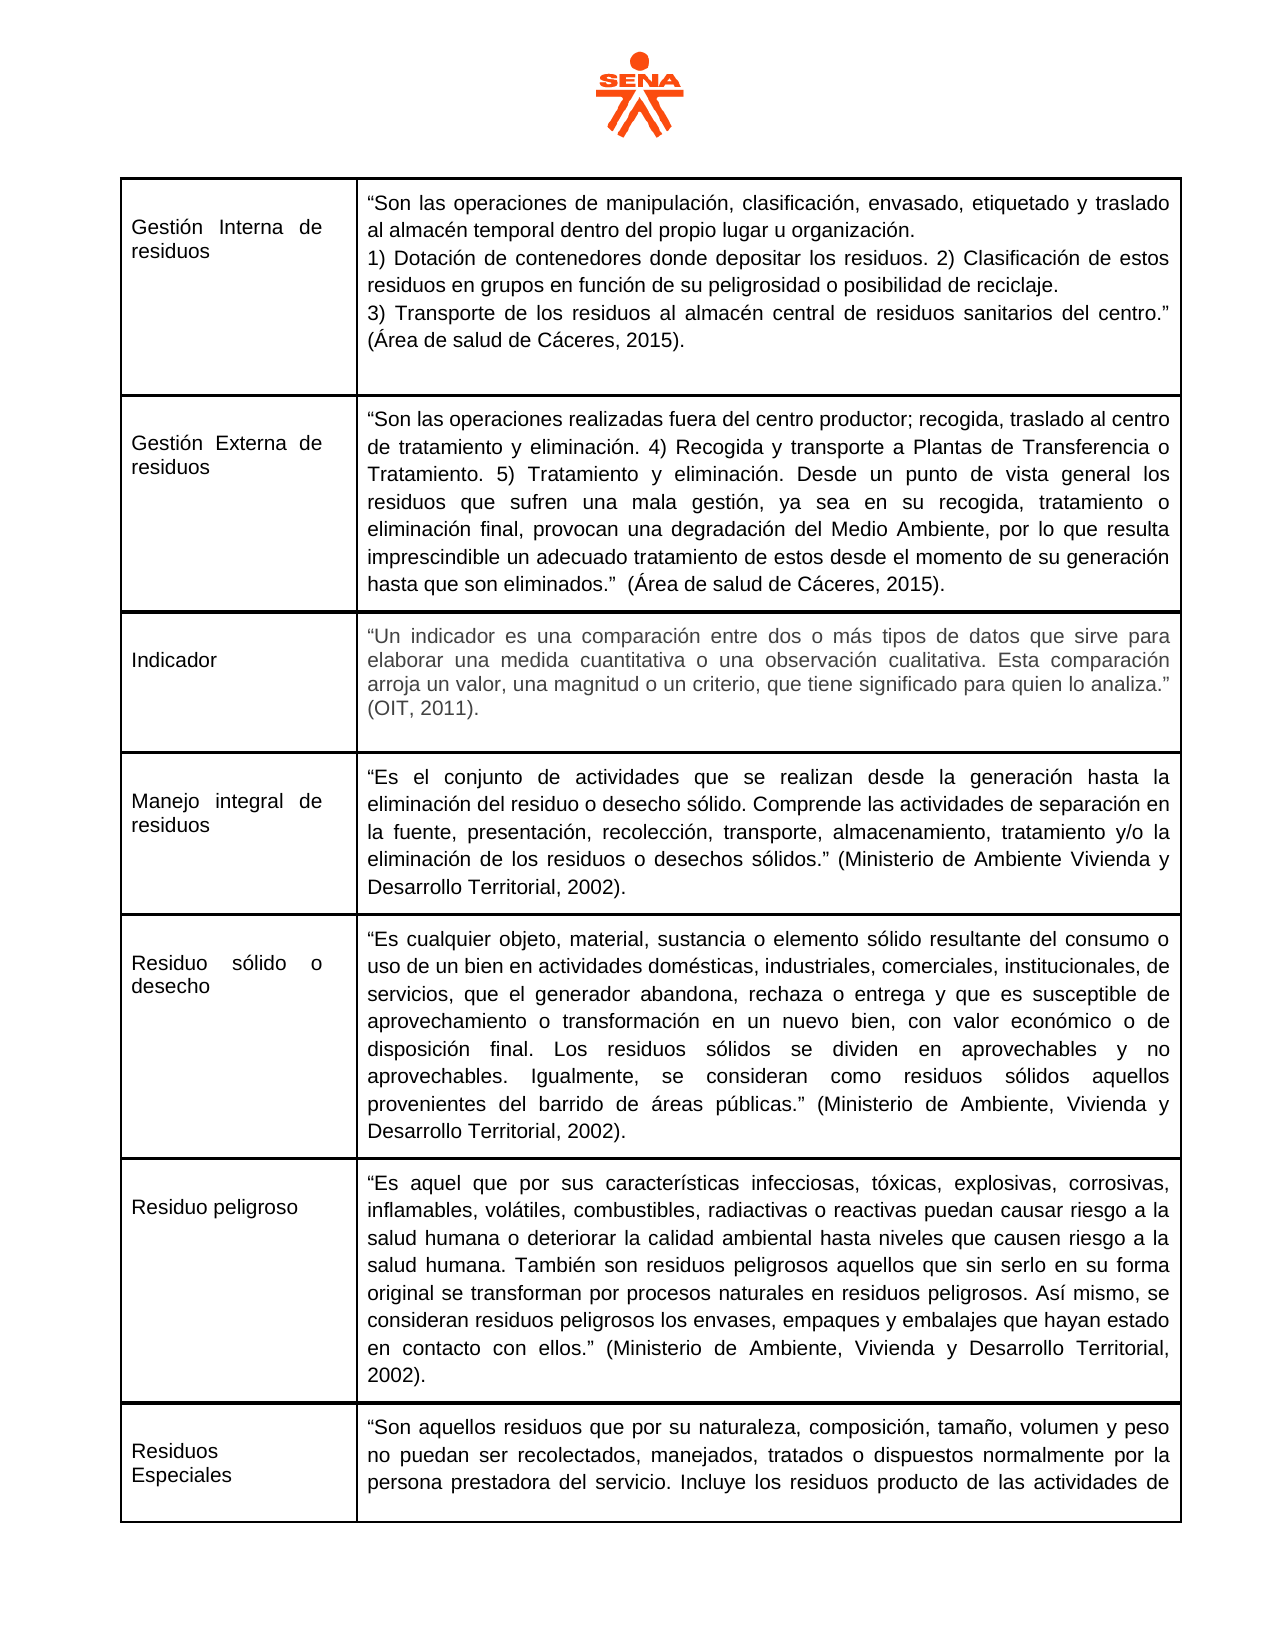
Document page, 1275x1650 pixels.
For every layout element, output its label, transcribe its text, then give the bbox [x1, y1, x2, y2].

table_cell Manejo integral de residuos [122, 754, 356, 913]
table_cell Residuo sólido o desecho [122, 916, 356, 1157]
table_cell “Un indicador es una comparación entre dos o más tipos de datos que sirve para elaborar una medida cuantitativa o una observación cualitativa. Esta comparación arroja un valor, una magnitud o un criterio, que tiene significado para quien lo analiza.” (OIT, 2011). [358, 614, 1180, 751]
table_cell Residuo peligroso [122, 1160, 356, 1401]
table_cell “Son las operaciones realizadas fuera del centro productor; recogida, traslado al centro de tratamiento y eliminación. 4) Recogida y transporte a Plantas de Transferencia o Tratamiento. 5) Tratamiento y eliminación. Desde un punto de vista general los residuos que sufren una mala gestión, ya sea en su recogida, tratamiento o eliminación final, provocan una degradación del Medio Ambiente, por lo que resulta imprescindible un adecuado tratamiento de estos desde el momento de su generación hasta que son eliminados.” (Área de salud de Cáceres, 2015). [358, 397, 1180, 610]
table_cell Gestión Externa de residuos [122, 397, 356, 610]
table_cell “Es aquel que por sus características infecciosas, tóxicas, explosivas, corrosivas, inflamables, volátiles, combustibles, radiactivas o reactivas puedan causar riesgo a la salud humana o deteriorar la calidad ambiental hasta niveles que causen riesgo a la salud humana. También son residuos peligrosos aquellos que sin serlo en su forma original se transforman por procesos naturales en residuos peligrosos. Así mismo, se consideran residuos peligrosos los envases, empaques y embalajes que hayan estado en contacto con ellos.” (Ministerio de Ambiente, Vivienda y Desarrollo Territorial, 2002). [358, 1160, 1180, 1401]
table_cell Residuos Especiales [122, 1405, 356, 1521]
table_cell Gestión Interna de residuos [122, 180, 356, 394]
table_cell Indicador [122, 614, 356, 751]
table_cell “Son las operaciones de manipulación, clasificación, envasado, etiquetado y traslado al almacén temporal dentro del propio lugar u organización. 1) Dotación de contenedores donde depositar los residuos. 2) Clasificación de estos residuos en grupos en función de su peligrosidad o posibilidad de reciclaje. 3) Transporte de los residuos al almacén central de residuos sanitarios del centro.” (Área de salud de Cáceres, 2015). [358, 180, 1180, 394]
table_cell “Es cualquier objeto, material, sustancia o elemento sólido resultante del consumo o uso de un bien en actividades domésticas, industriales, comerciales, institucionales, de servicios, que el generador abandona, rechaza o entrega y que es susceptible de aprovechamiento o transformación en un nuevo bien, con valor económico o de disposición final. Los residuos sólidos se dividen en aprovechables y no aprovechables. Igualmente, se consideran como residuos sólidos aquellos provenientes del barrido de áreas públicas.” (Ministerio de Ambiente, Vivienda y Desarrollo Territorial, 2002). [358, 916, 1180, 1157]
picture [585, 48, 690, 142]
table_cell “Es el conjunto de actividades que se realizan desde la generación hasta la eliminación del residuo o desecho sólido. Comprende las actividades de separación en la fuente, presentación, recolección, transporte, almacenamiento, tratamiento y/o la eliminación de los residuos o desechos sólidos.” (Ministerio de Ambiente Vivienda y Desarrollo Territorial, 2002). [358, 754, 1180, 913]
